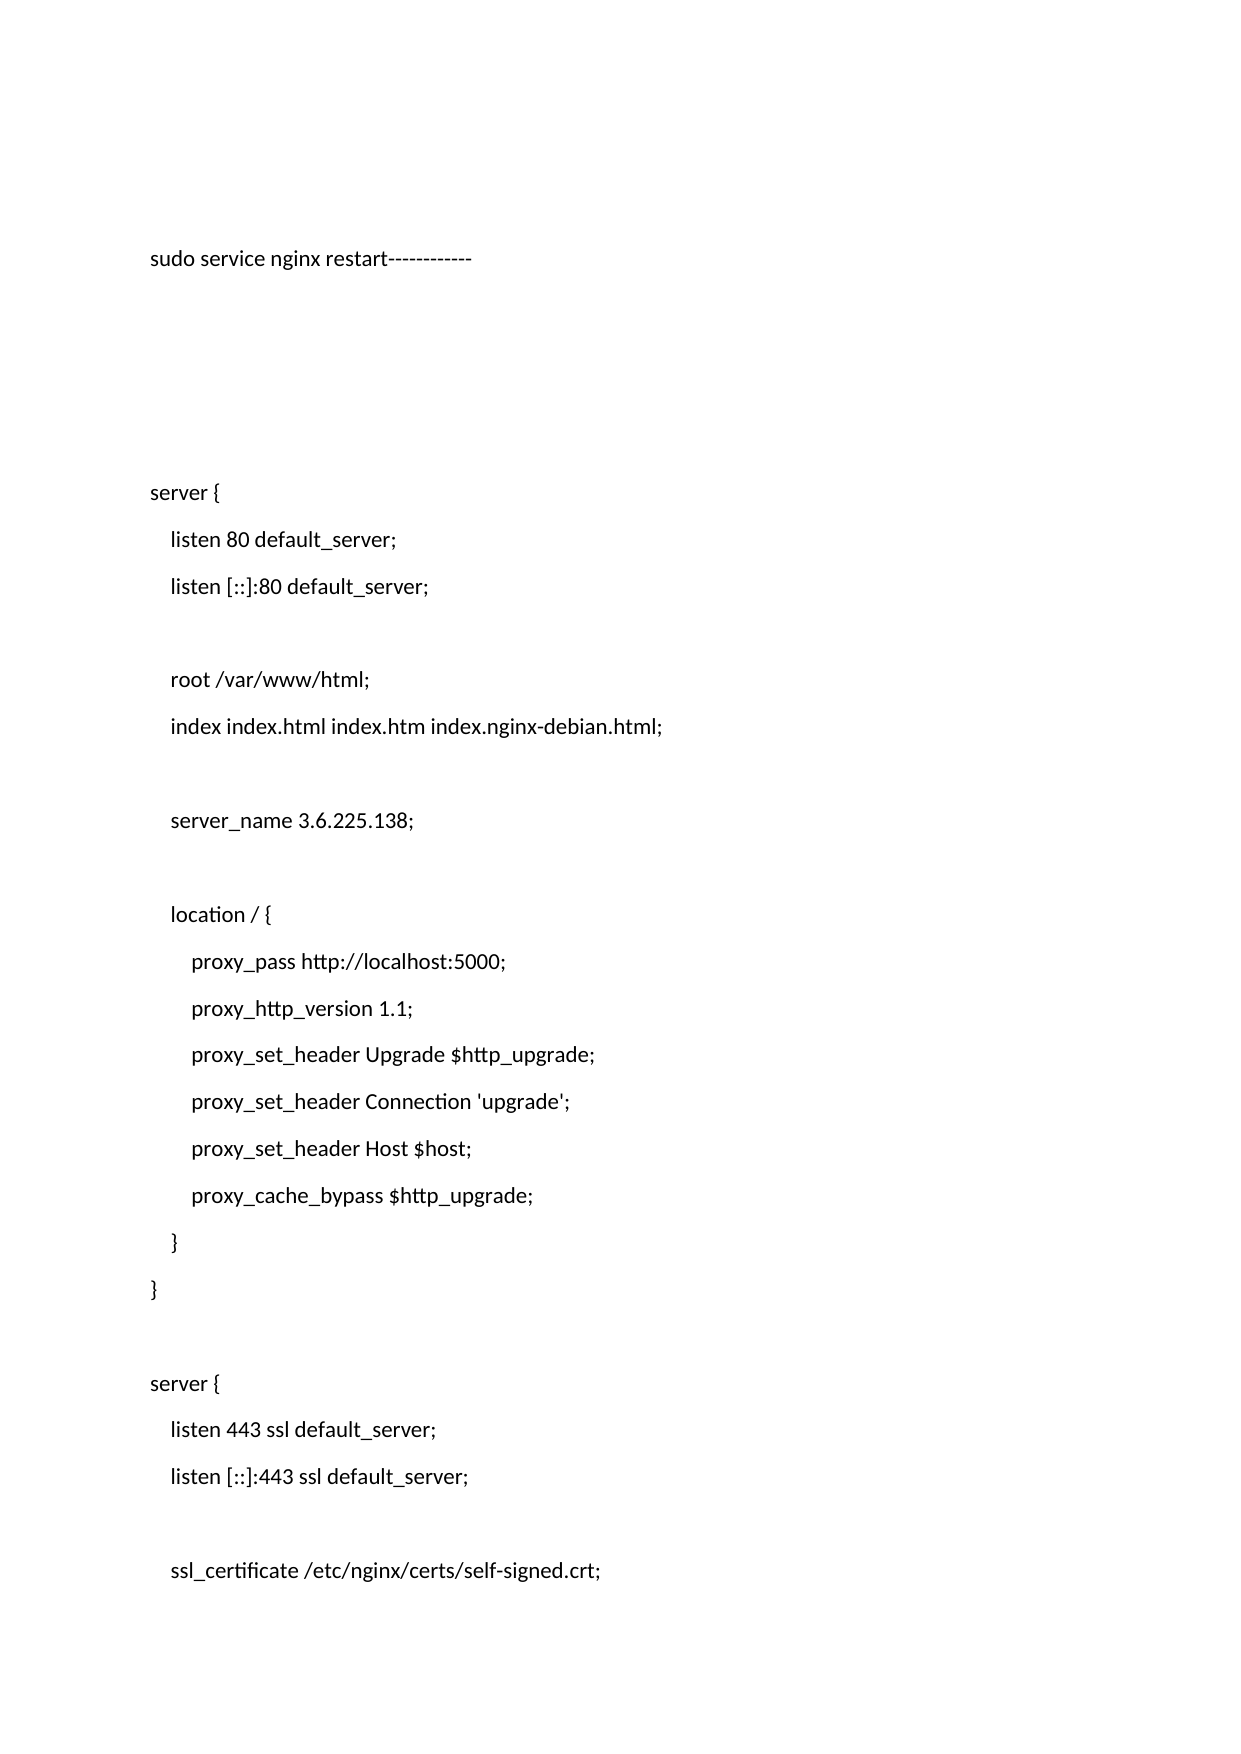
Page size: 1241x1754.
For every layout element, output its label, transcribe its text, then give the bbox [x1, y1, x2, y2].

text proxy_set_header Connection 'upgrade'; [150, 1087, 1090, 1116]
text ssl_certificate /etc/nginx/certs/self-signed.crt; [150, 1556, 1090, 1584]
text server { [150, 478, 1090, 506]
text listen [::]:80 default_server; [150, 572, 1090, 600]
text } [150, 1275, 1090, 1303]
text root /var/www/html; [150, 666, 1090, 694]
text server_name 3.6.225.138; [150, 806, 1090, 834]
text sudo service nginx restart------------ [150, 244, 1090, 272]
text location / { [150, 900, 1090, 928]
text server { [150, 1369, 1090, 1397]
text proxy_cache_bypass $http_upgrade; [150, 1181, 1090, 1209]
text proxy_pass http://localhost:5000; [150, 947, 1090, 975]
text proxy_set_header Host $host; [150, 1134, 1090, 1162]
text } [150, 1228, 1090, 1256]
text listen 443 ssl default_server; [150, 1416, 1090, 1444]
text listen [::]:443 ssl default_server; [150, 1462, 1090, 1491]
text listen 80 default_server; [150, 525, 1090, 553]
text index index.html index.htm index.nginx-debian.html; [150, 712, 1090, 741]
text proxy_http_version 1.1; [150, 994, 1090, 1022]
text proxy_set_header Upgrade $http_upgrade; [150, 1041, 1090, 1069]
